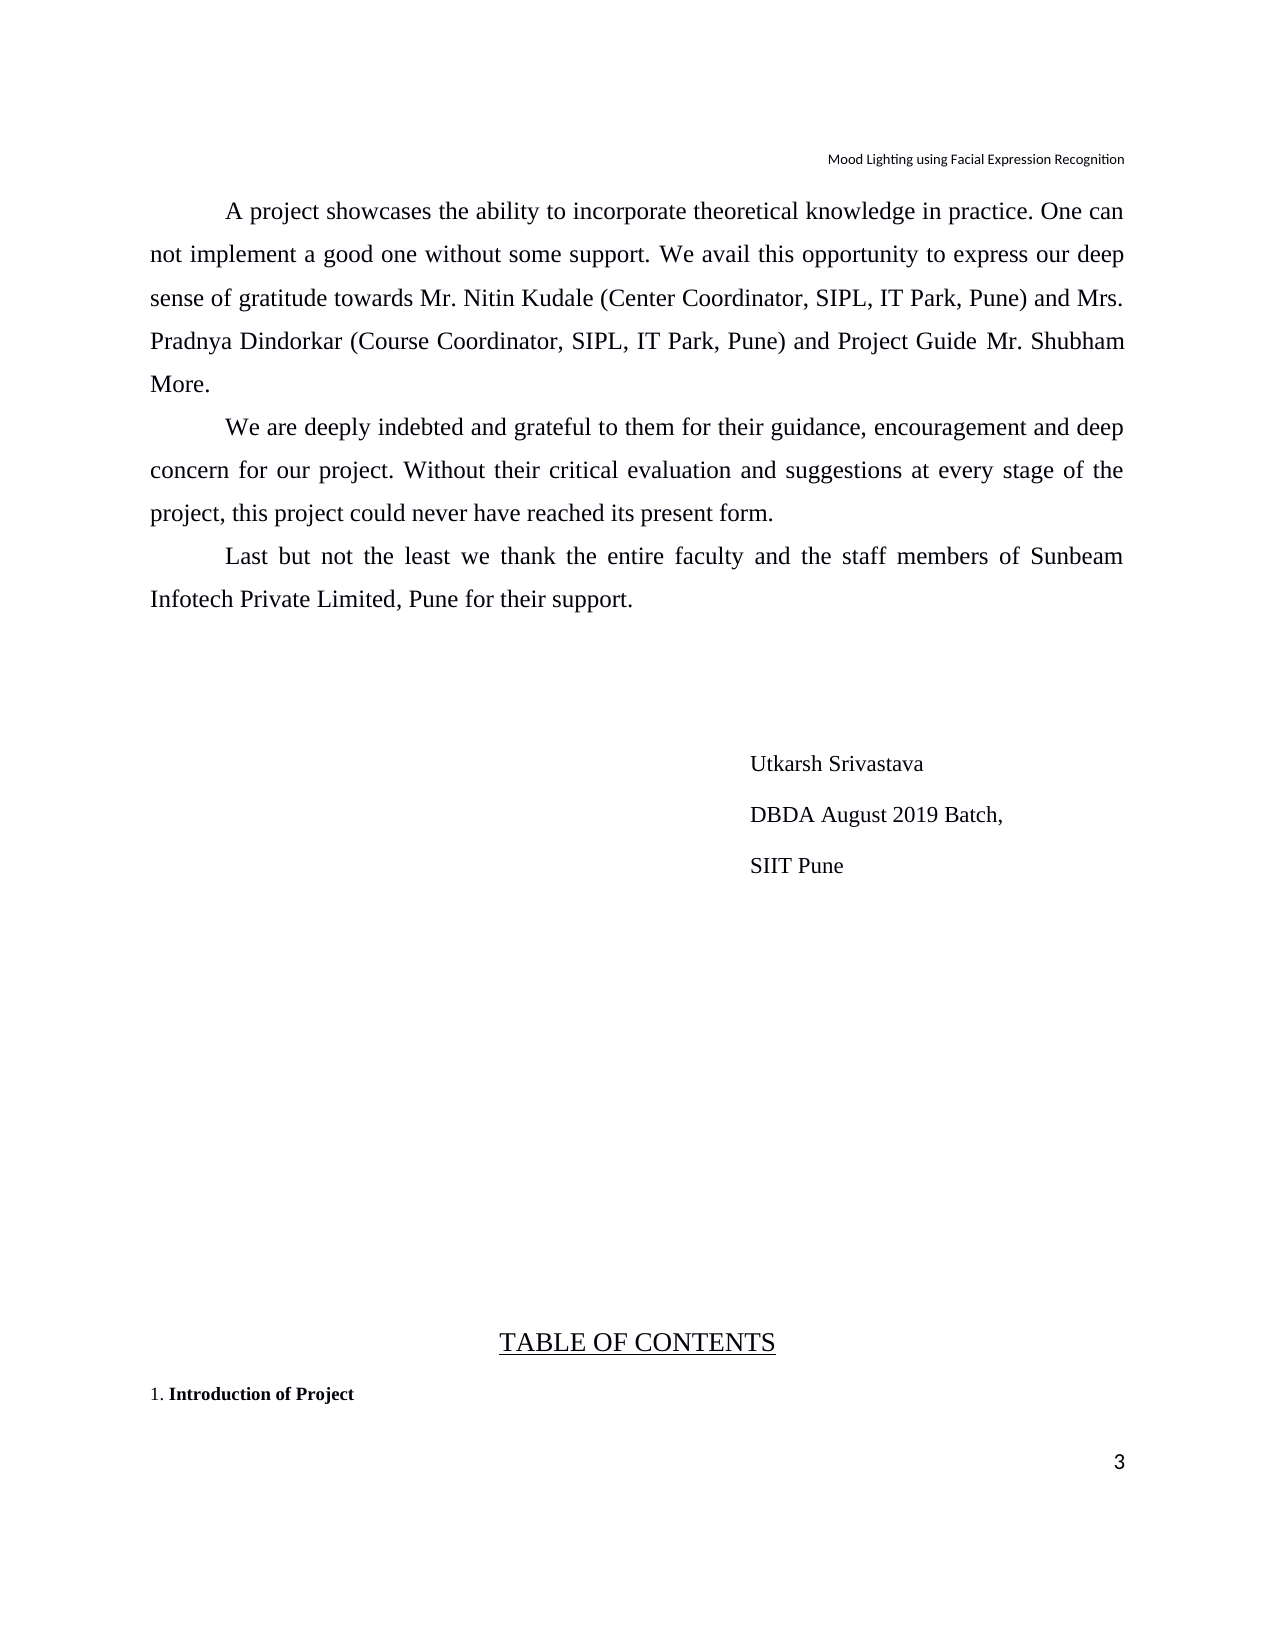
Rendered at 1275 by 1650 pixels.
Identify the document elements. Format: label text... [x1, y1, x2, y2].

text Last but not the least we thank the entire faculty and the staff members of Sunbeam Infotech Private Limited, Pune for their support. [150, 541, 1125, 613]
text TABLE OF CONTENTS [150, 1327, 1125, 1358]
text We are deeply indebted and grateful to them for their guidance, encouragement and deep concern for our project. Without their critical evaluation and suggestions at every stage of the project, this project could never have reached its present form. [150, 412, 1125, 527]
text Utkarsh Srivastava [150, 750, 1125, 776]
text 1. Introduction of Project [150, 1383, 1125, 1405]
text SIIT Pune [150, 852, 1125, 878]
text A project showcases the ability to incorporate theoretical knowledge in practice. One can not implement a good one without some support. We avail this opportunity to express our deep sense of gratitude towards Mr. Nitin Kudale (Center Coordinator, SIPL, IT Park, Pune) and Mrs. Pradnya Dindorkar (Course Coordinator, SIPL, IT Park, Pune) and Project Guide Mr. Shubham More. [150, 196, 1125, 398]
text DBDA August 2019 Batch, [150, 801, 1125, 827]
